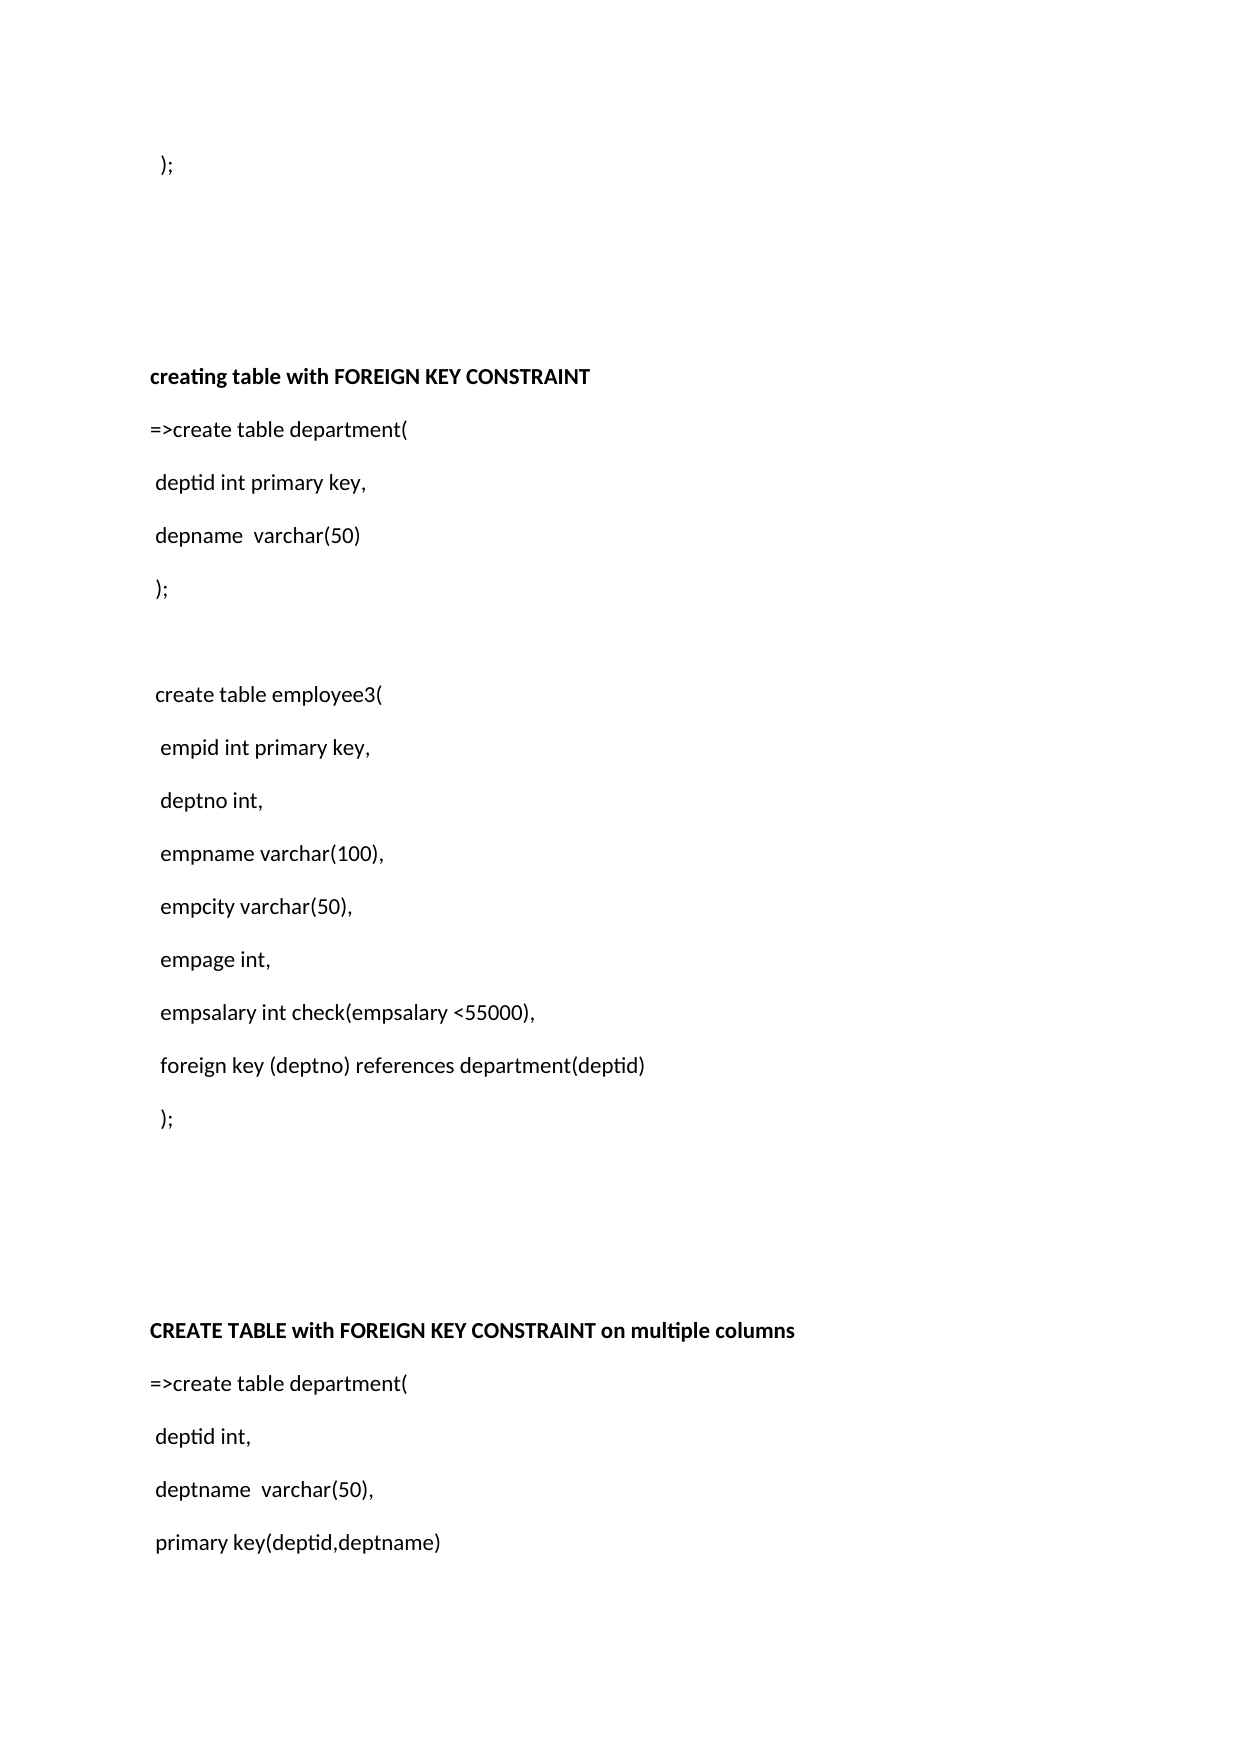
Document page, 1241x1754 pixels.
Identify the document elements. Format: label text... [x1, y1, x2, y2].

text ); [150, 1104, 1090, 1132]
text create table employee3( [150, 680, 1090, 708]
text =>create table department( [150, 415, 1090, 443]
text deptid int primary key, [150, 468, 1090, 496]
text ); [150, 574, 1090, 602]
text primary key(deptid,deptname) [150, 1528, 1090, 1557]
text deptname varchar(50), [150, 1476, 1090, 1503]
text empid int primary key, [150, 733, 1090, 761]
text empcity varchar(50), [150, 892, 1090, 920]
text ); [150, 150, 1090, 178]
text empage int, [150, 945, 1090, 973]
text empsalary int check(empsalary <55000), [150, 998, 1090, 1026]
text creating table with FOREIGN KEY CONSTRAINT [150, 362, 1090, 390]
text CREATE TABLE with FOREIGN KEY CONSTRAINT on multiple columns [150, 1316, 1090, 1344]
text depname varchar(50) [150, 521, 1090, 549]
text foreign key (deptno) references department(deptid) [150, 1051, 1090, 1079]
text deptid int, [150, 1422, 1090, 1451]
text deptno int, [150, 786, 1090, 814]
text empname varchar(100), [150, 839, 1090, 867]
text =>create table department( [150, 1369, 1090, 1397]
